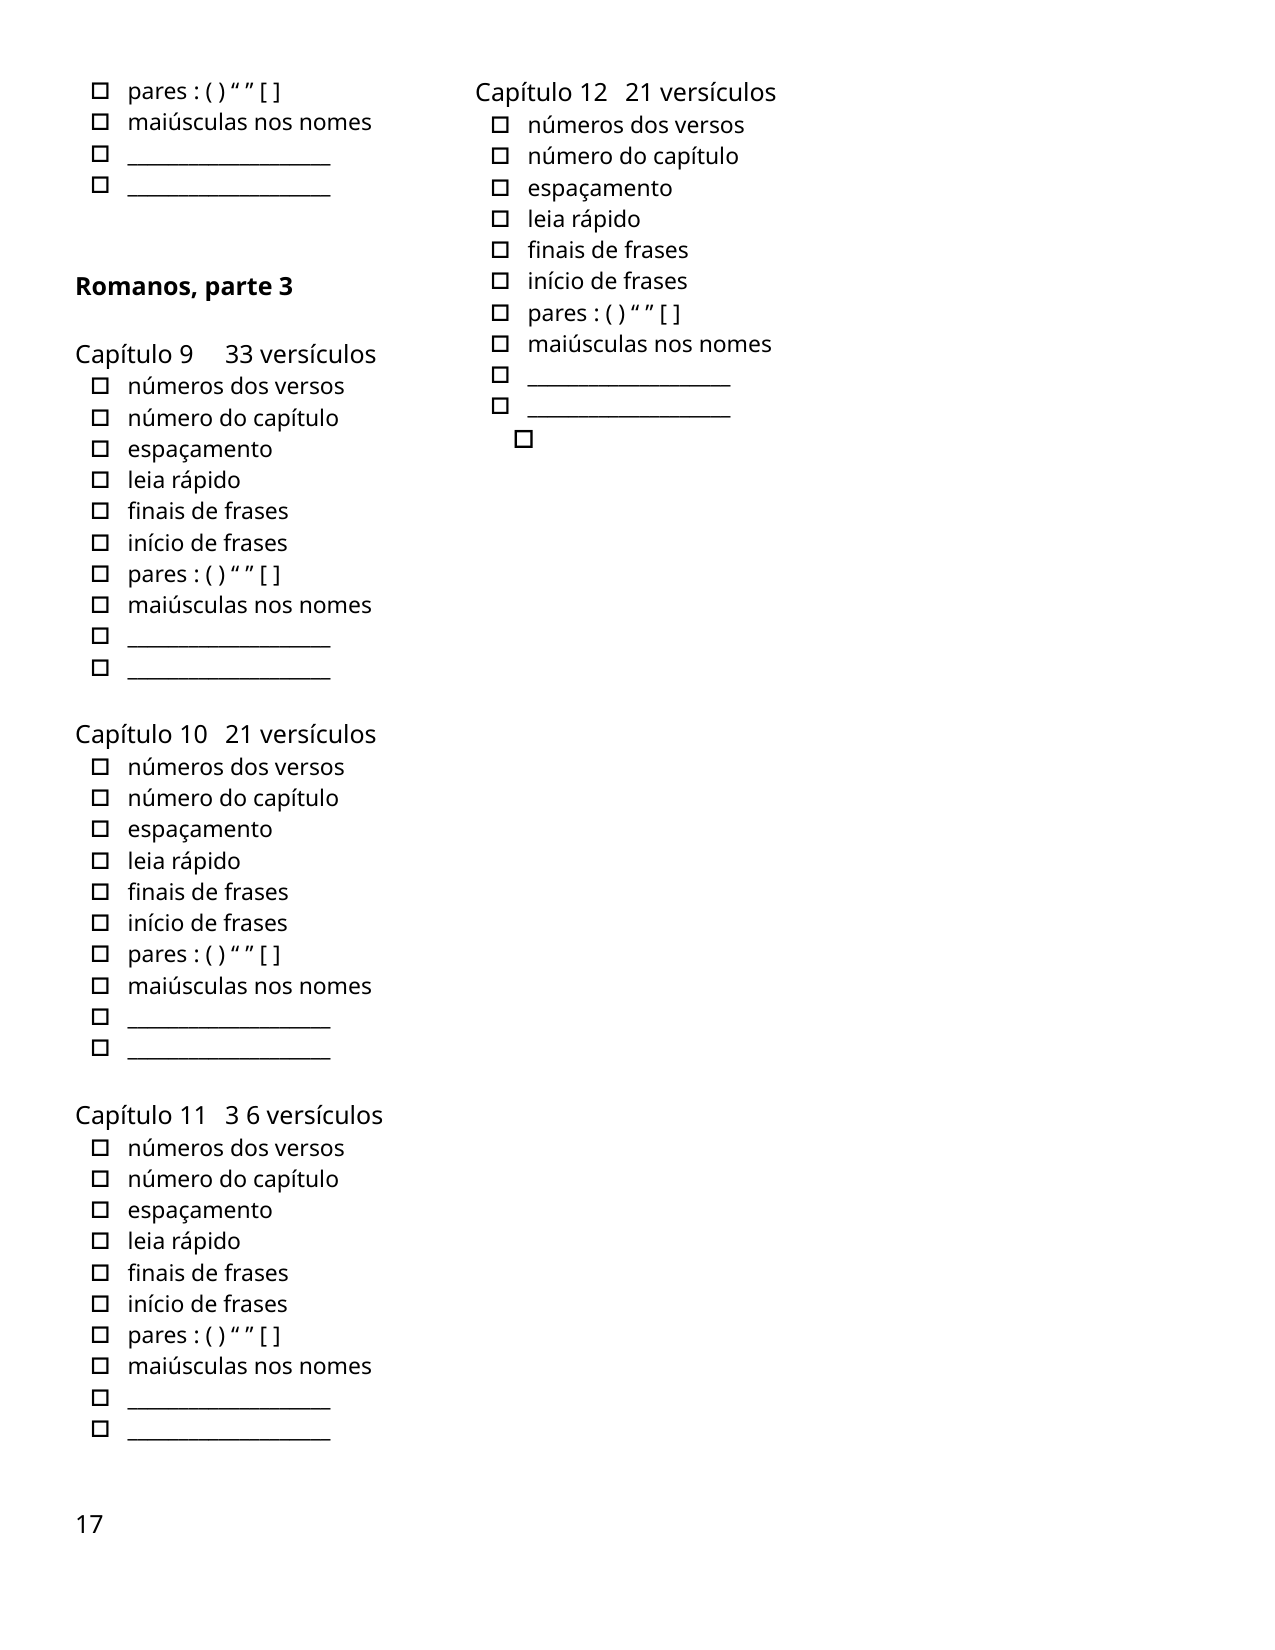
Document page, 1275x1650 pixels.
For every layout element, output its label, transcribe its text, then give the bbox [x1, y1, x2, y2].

list ____________________ [90, 620, 400, 652]
list finais de frases [490, 234, 800, 265]
list maiúsculas nos nomes [90, 106, 400, 137]
list início de frases [90, 1288, 400, 1319]
list ____________________ [90, 652, 400, 683]
list número do capítulo [490, 140, 800, 172]
list início de frases [490, 265, 800, 297]
list pares : ( ) “ ” [ ] [90, 938, 400, 970]
list ____________________ [90, 1032, 400, 1063]
list leia rápido [90, 1225, 400, 1257]
list maiúsculas nos nomes [90, 1350, 400, 1382]
list início de frases [90, 527, 400, 558]
list leia rápido [90, 464, 400, 495]
list maiúsculas nos nomes [490, 328, 800, 359]
list espaçamento [90, 433, 400, 464]
list maiúsculas nos nomes [90, 970, 400, 1001]
list número do capítulo [90, 402, 400, 433]
list números dos versos [490, 109, 800, 140]
text Capítulo 9 33 versículos [75, 336, 400, 370]
list número do capítulo [90, 1163, 400, 1194]
list espaçamento [90, 813, 400, 845]
list ____________________ [90, 169, 400, 200]
list números dos versos [90, 370, 400, 402]
list ____________________ [490, 359, 800, 390]
text Capítulo 10 21 versículos [75, 717, 400, 751]
list números dos versos [90, 751, 400, 782]
list número do capítulo [90, 782, 400, 813]
text Romanos, parte 3 [75, 268, 400, 302]
list maiúsculas nos nomes [90, 589, 400, 620]
list ____________________ [90, 1382, 400, 1413]
list pares : ( ) “ ” [ ] [90, 558, 400, 589]
list ____________________ [90, 1413, 400, 1444]
list espaçamento [90, 1194, 400, 1225]
list pares : ( ) “ ” [ ] [90, 1319, 400, 1350]
list finais de frases [90, 495, 400, 527]
list pares : ( ) “ ” [ ] [490, 297, 800, 328]
list números dos versos [90, 1132, 400, 1163]
list início de frases [90, 907, 400, 938]
list leia rápido [490, 203, 800, 234]
list ____________________ [490, 390, 800, 422]
list espaçamento [490, 172, 800, 203]
list ____________________ [90, 137, 400, 169]
list finais de frases [90, 876, 400, 907]
list finais de frases [90, 1257, 400, 1288]
list ____________________ [90, 1001, 400, 1032]
list pares : ( ) “ ” [ ] [90, 75, 400, 106]
text Capítulo 11 3 6 versículos [75, 1097, 400, 1132]
text Capítulo 12 21 versículos [475, 75, 800, 109]
list leia rápido [90, 845, 400, 876]
